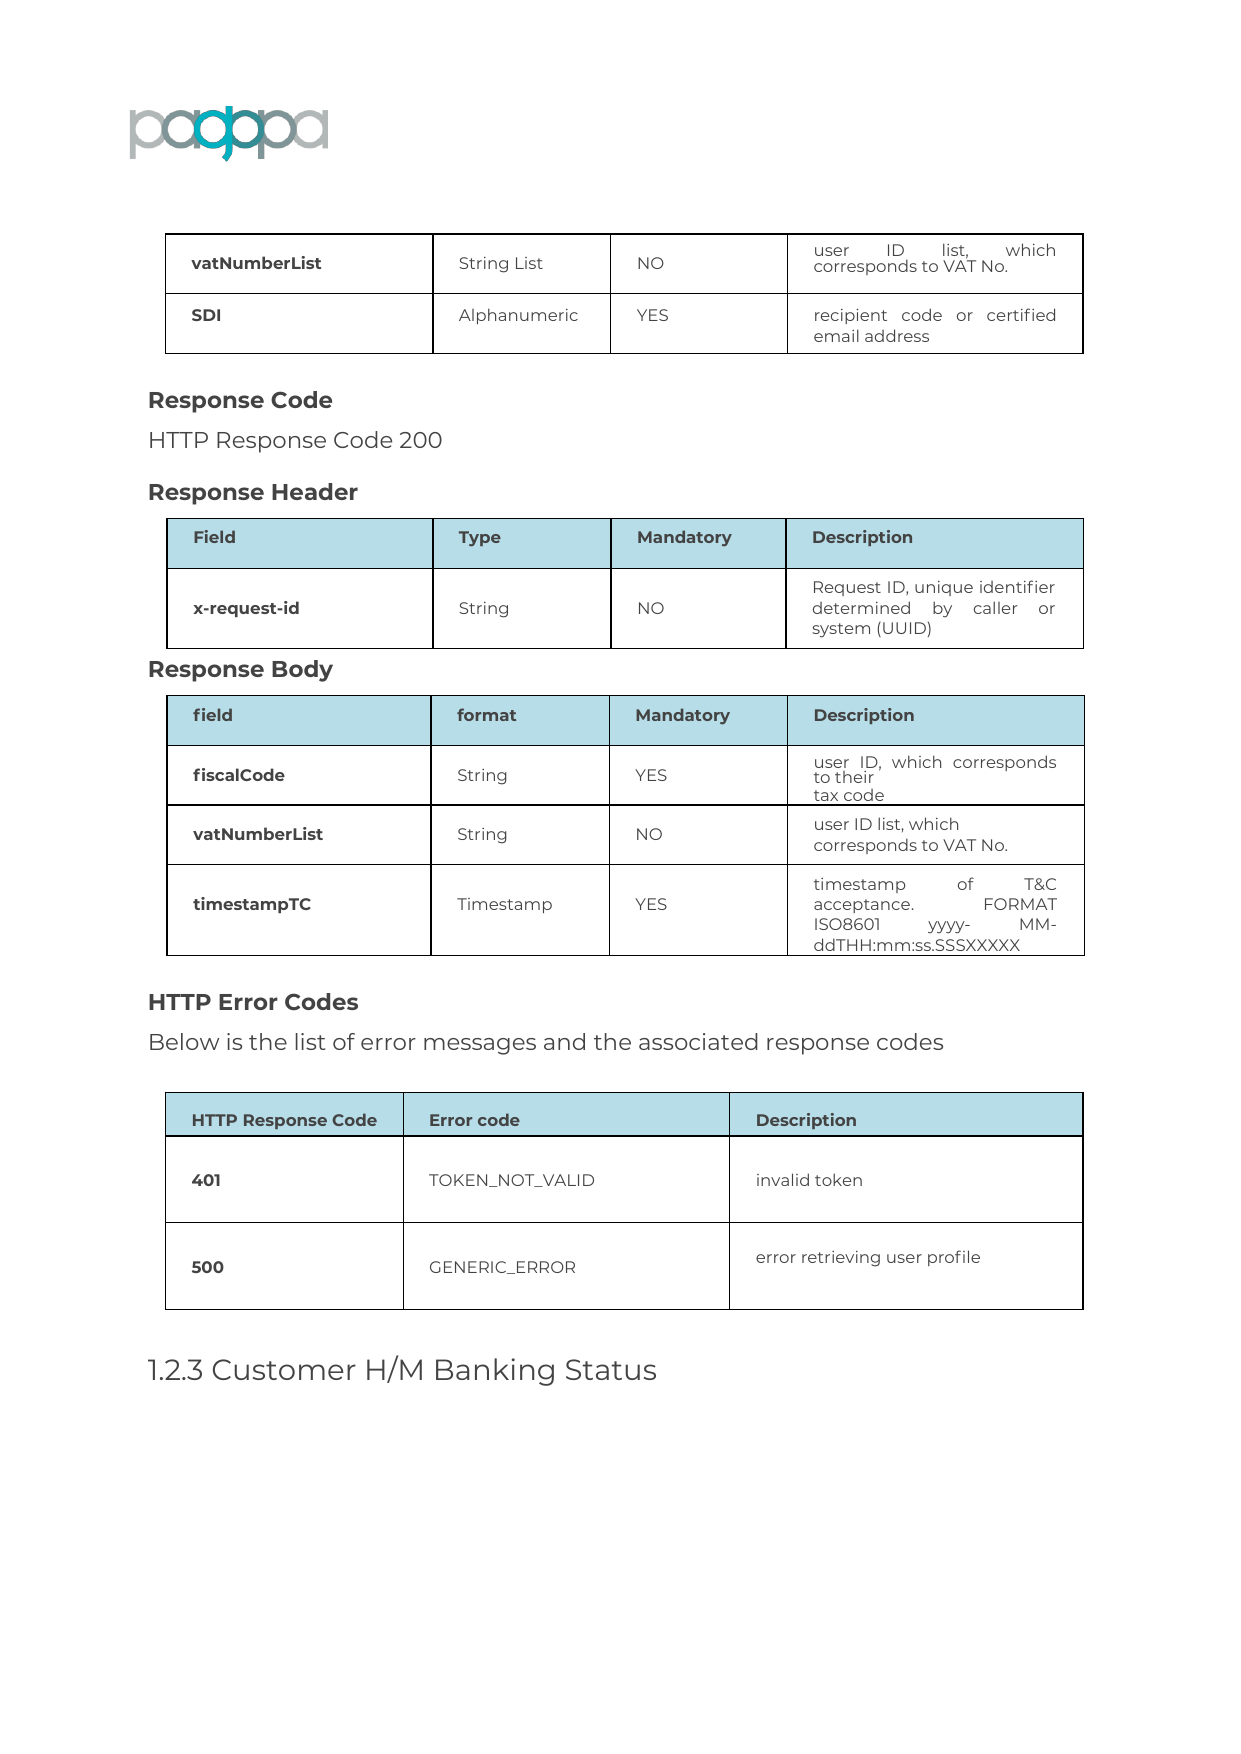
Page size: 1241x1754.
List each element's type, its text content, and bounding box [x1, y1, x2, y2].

table_cell 500 [166, 1223, 403, 1309]
table_header Error code [404, 1093, 729, 1135]
table_header format [432, 696, 609, 745]
table_cell user ID, which corresponds to their tax code [788, 746, 1084, 804]
subtitle 1.2.3 Customer H/M Banking Status [148, 1352, 1077, 1387]
table_cell vatNumberList [166, 235, 432, 293]
table_cell fiscalCode [168, 746, 430, 804]
table_cell String List [434, 235, 610, 293]
table_cell Request ID, unique identifier determined by caller or system (UUID) [787, 569, 1083, 647]
table_cell YES [610, 746, 787, 804]
table_cell String [434, 569, 610, 647]
table_cell NO [612, 569, 785, 647]
table_header Mandatory [610, 696, 787, 745]
table_cell timestamp of T&C acceptance. FORMAT ISO8601 yyyy- MM-ddTHH:mm:ss.SSSXXXXX [788, 865, 1084, 955]
table_cell user ID list, which corresponds to VAT No. [788, 235, 1082, 293]
table_cell YES [610, 865, 787, 955]
table_cell String [432, 806, 609, 864]
table_header Description [730, 1093, 1082, 1135]
table_cell Alphanumeric [434, 294, 610, 352]
table_cell SDI [166, 294, 432, 352]
table_cell NO [611, 235, 787, 293]
table_header HTTP Response Code [166, 1093, 403, 1135]
picture [129, 106, 328, 162]
table_cell NO [610, 806, 787, 864]
text Below is the list of error messages and the associated response codes [148, 1028, 1077, 1056]
table_cell GENERIC_ERROR [404, 1223, 729, 1309]
table_cell vatNumberList [168, 806, 430, 864]
table_cell error retrieving user profile [730, 1223, 1082, 1309]
table_header Field [168, 519, 432, 568]
table_cell YES [611, 294, 787, 352]
table_header Type [434, 519, 610, 568]
table_cell user ID list, which corresponds to VAT No. [788, 806, 1084, 864]
table_cell timestampTC [168, 865, 430, 955]
table_cell String [432, 746, 609, 804]
table_cell x-request-id [168, 569, 432, 647]
table_cell TOKEN_NOT_VALID [404, 1137, 729, 1222]
table_header Description [787, 519, 1083, 568]
table_cell Timestamp [432, 865, 609, 955]
table_cell 401 [166, 1137, 403, 1222]
table_cell recipient code or certified email address [788, 294, 1082, 352]
table_cell invalid token [730, 1137, 1082, 1222]
table_header Mandatory [612, 519, 785, 568]
table_header field [168, 696, 430, 745]
table_header Description [788, 696, 1084, 745]
text HTTP Response Code 200 [148, 426, 1077, 454]
